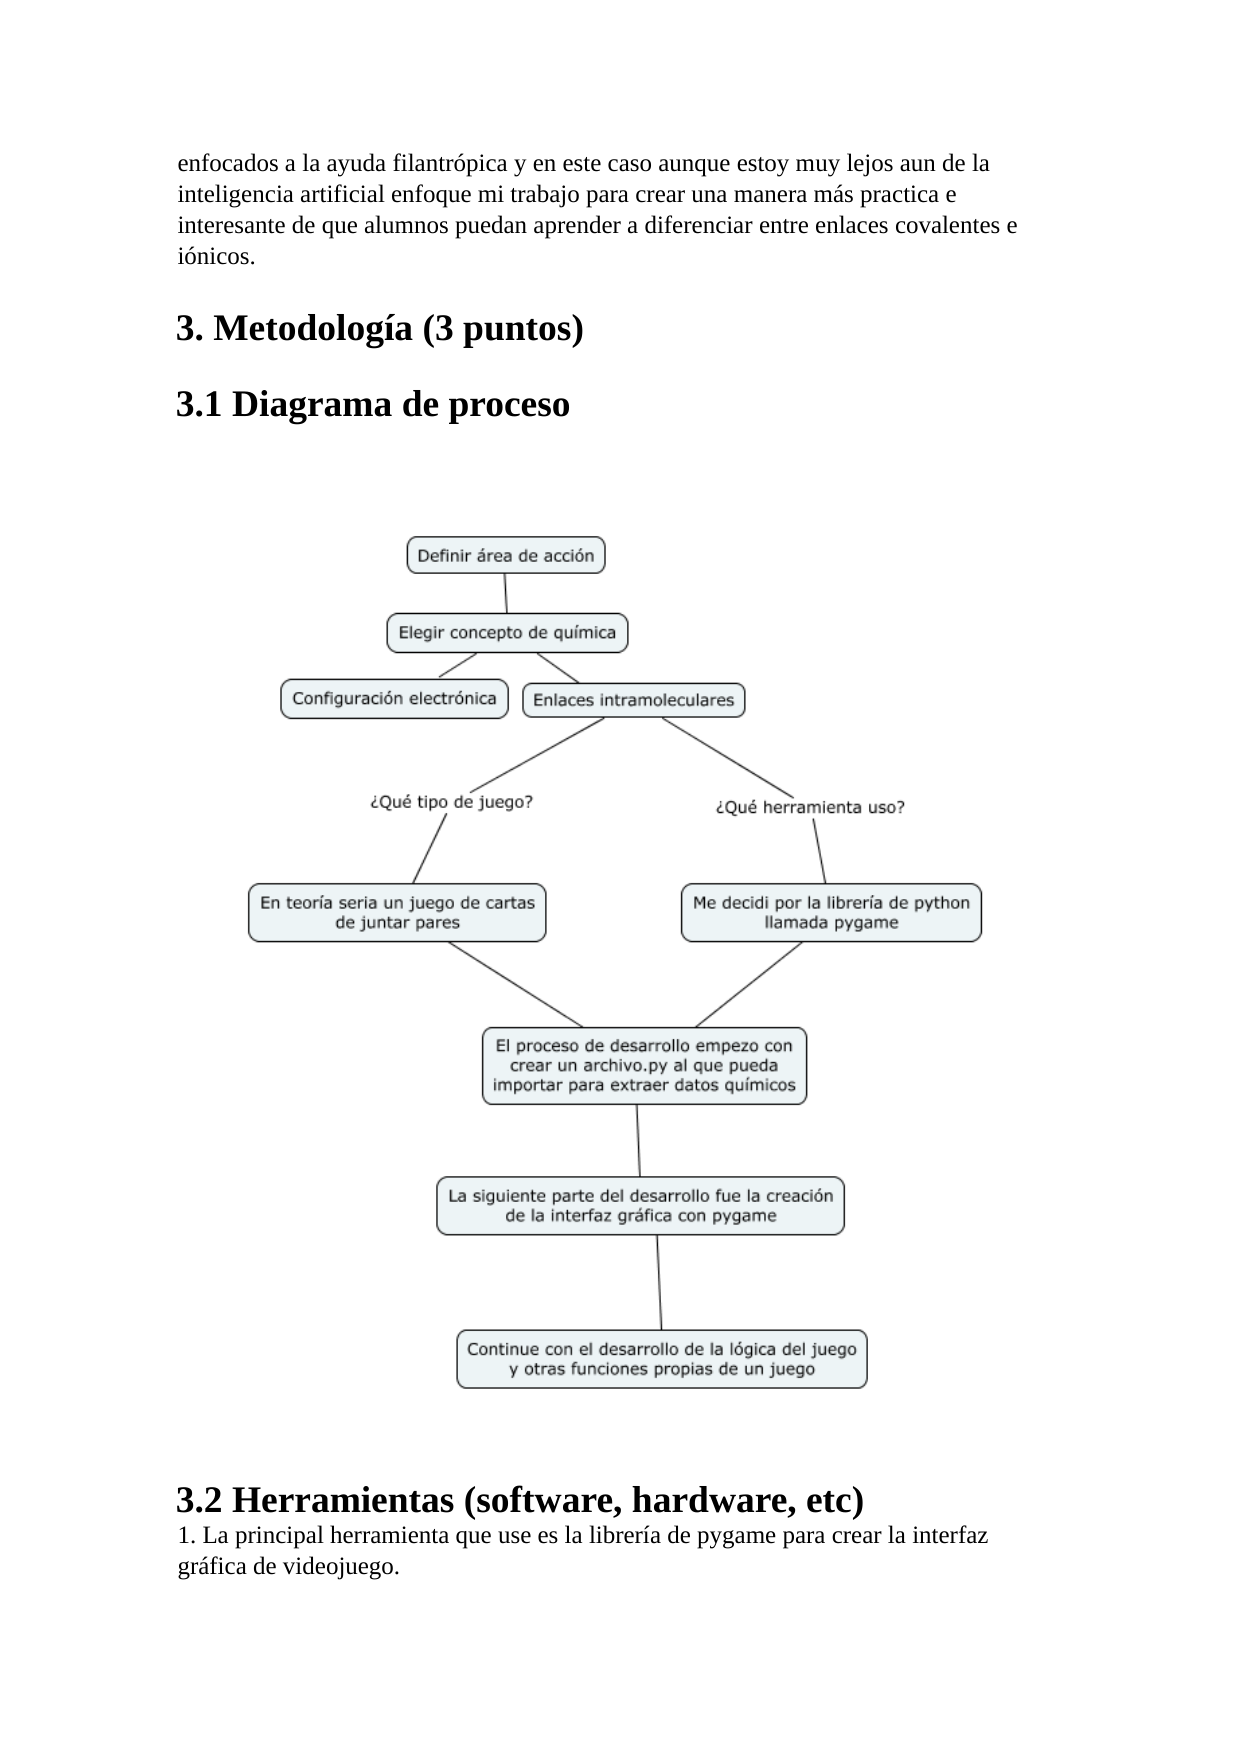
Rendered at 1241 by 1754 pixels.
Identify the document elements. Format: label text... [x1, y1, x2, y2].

picture [177, 458, 1032, 1444]
subtitle 3. Metodología (3 puntos) [176, 305, 1064, 348]
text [177, 148, 1063, 269]
text 1. La principal herramienta que use es la librería de pygame para crear la interfaz gráfica de videojuego. [177, 1520, 1063, 1580]
subtitle 3.1 Diagrama de proceso [176, 382, 1064, 425]
subtitle 3.2 Herramientas (software, hardware, etc) [176, 1477, 1064, 1520]
